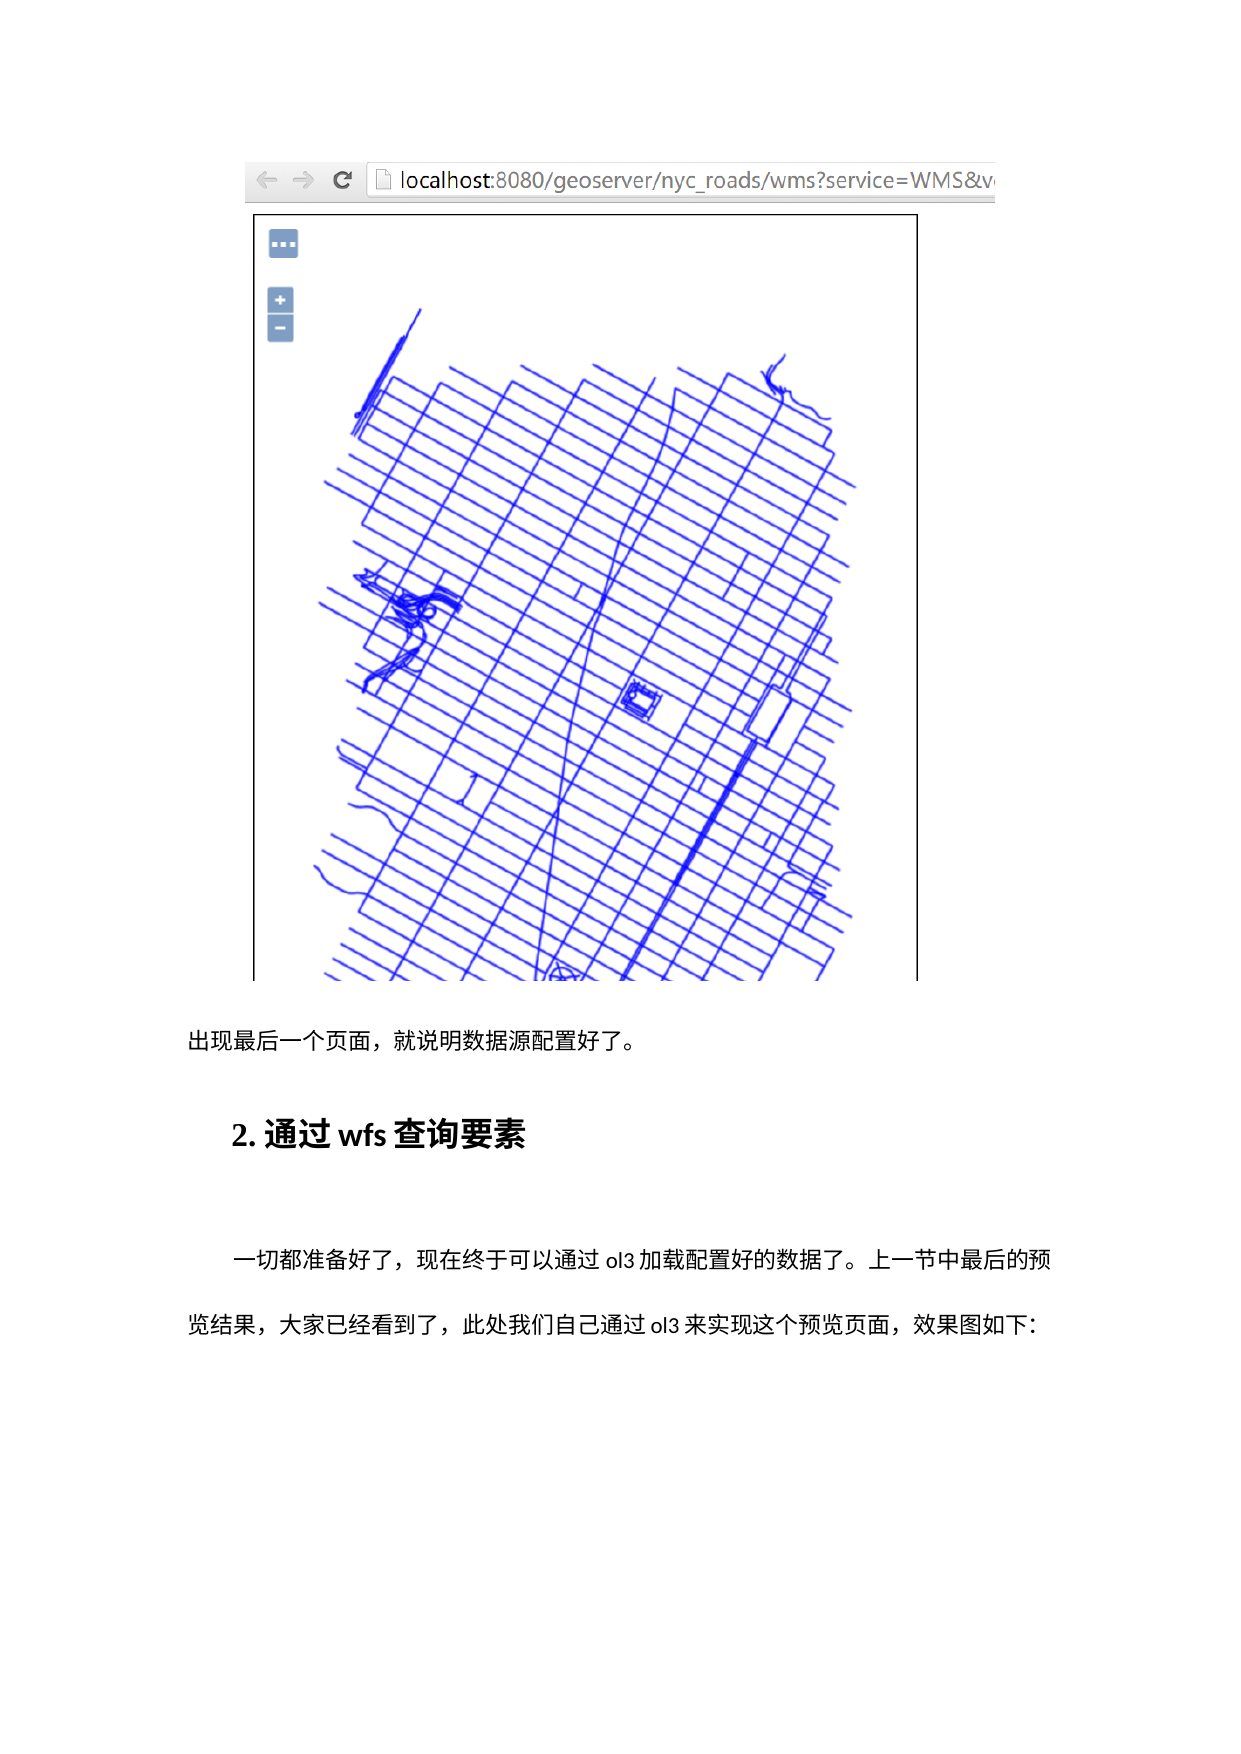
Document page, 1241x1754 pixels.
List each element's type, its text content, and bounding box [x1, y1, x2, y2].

text 出现最后一个页面，就说明数据源配置好了。 [187, 1007, 1053, 1072]
picture [245, 162, 995, 981]
text 一切都准备好了，现在终于可以通过ol3加载配置好的数据了。上一节中最后的预览结果，大家已经看到了，此处我们自己通过ol3来实现这个预览页面，效果图如下： [187, 1226, 1053, 1356]
subtitle 2. 通过wfs查询要素 [187, 1099, 1053, 1164]
